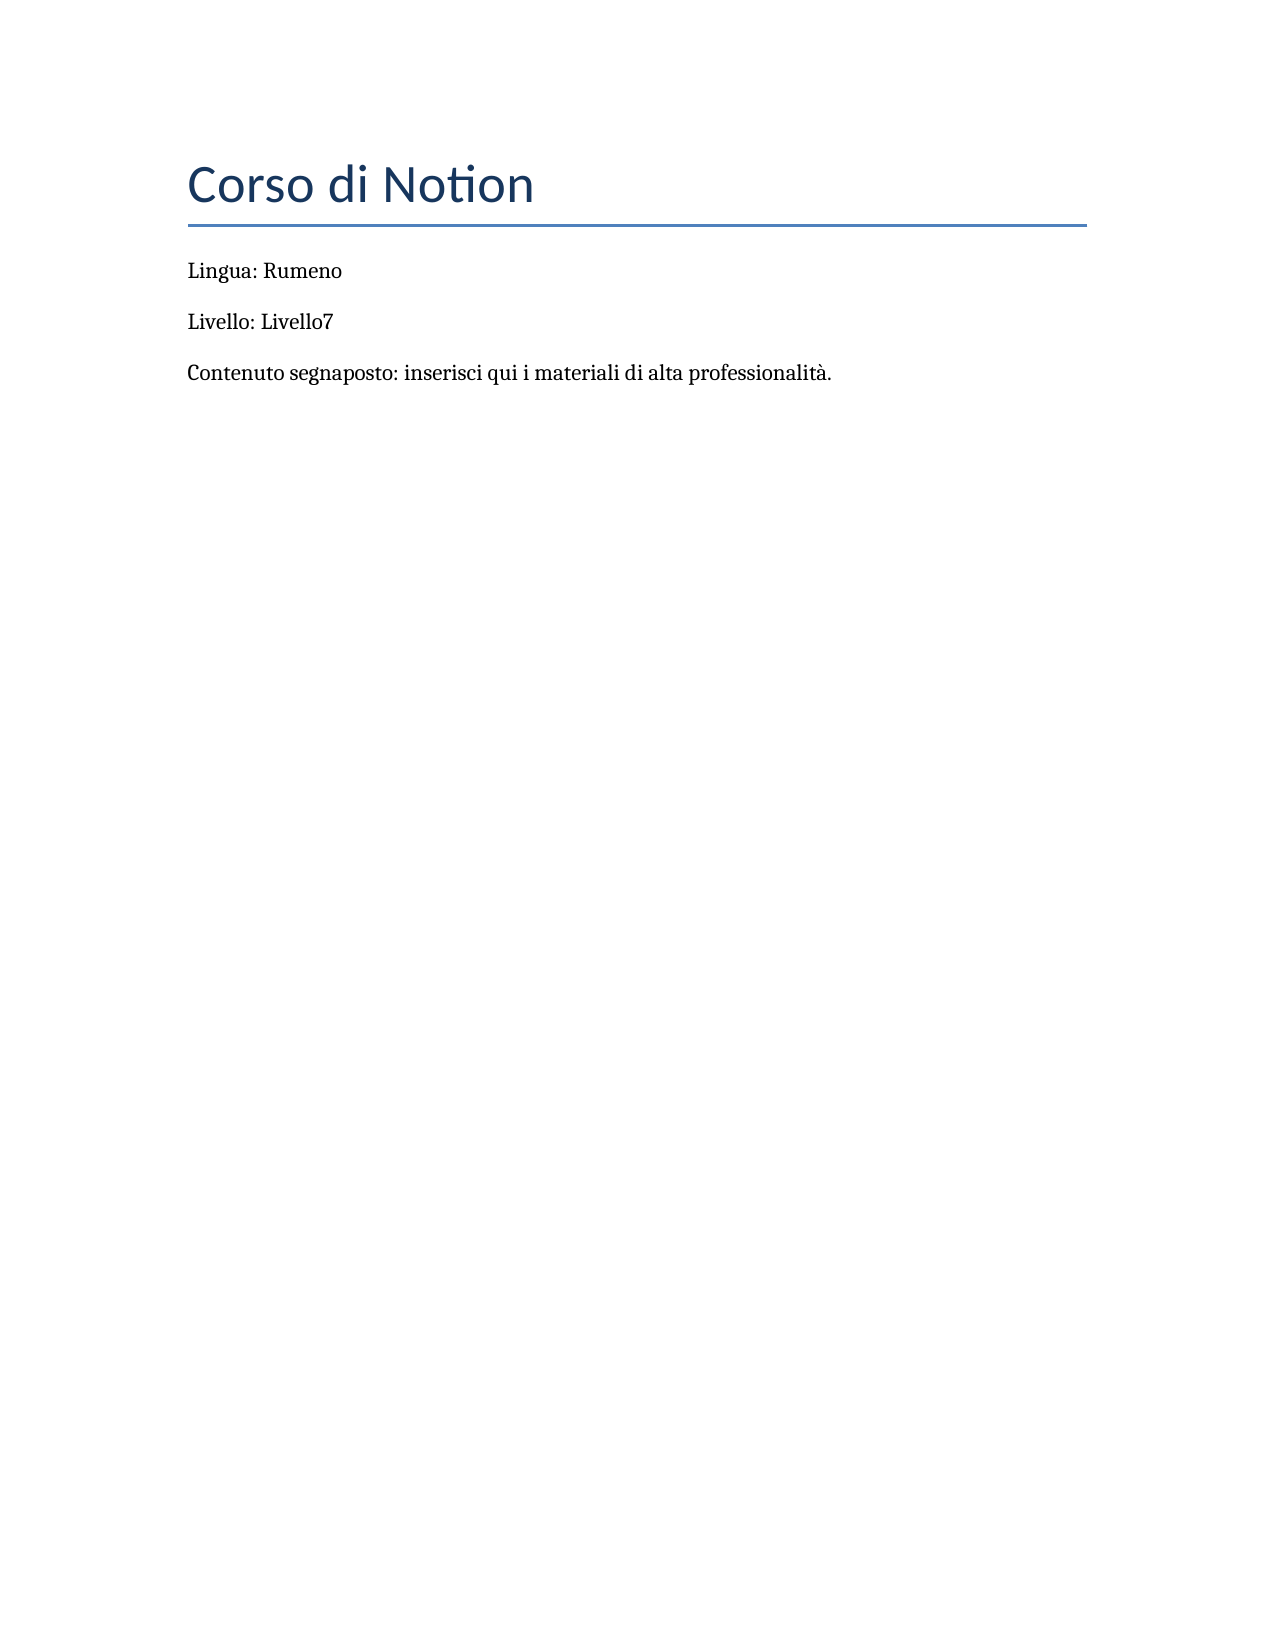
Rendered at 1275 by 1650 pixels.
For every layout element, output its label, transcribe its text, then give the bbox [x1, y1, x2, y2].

text Lingua: Rumeno [187, 258, 1087, 284]
title Corso di Notion [187, 150, 1087, 227]
text Contenuto segnaposto: inserisci qui i materiali di alta professionalità. [187, 360, 1087, 386]
text Livello: Livello7 [187, 309, 1087, 335]
